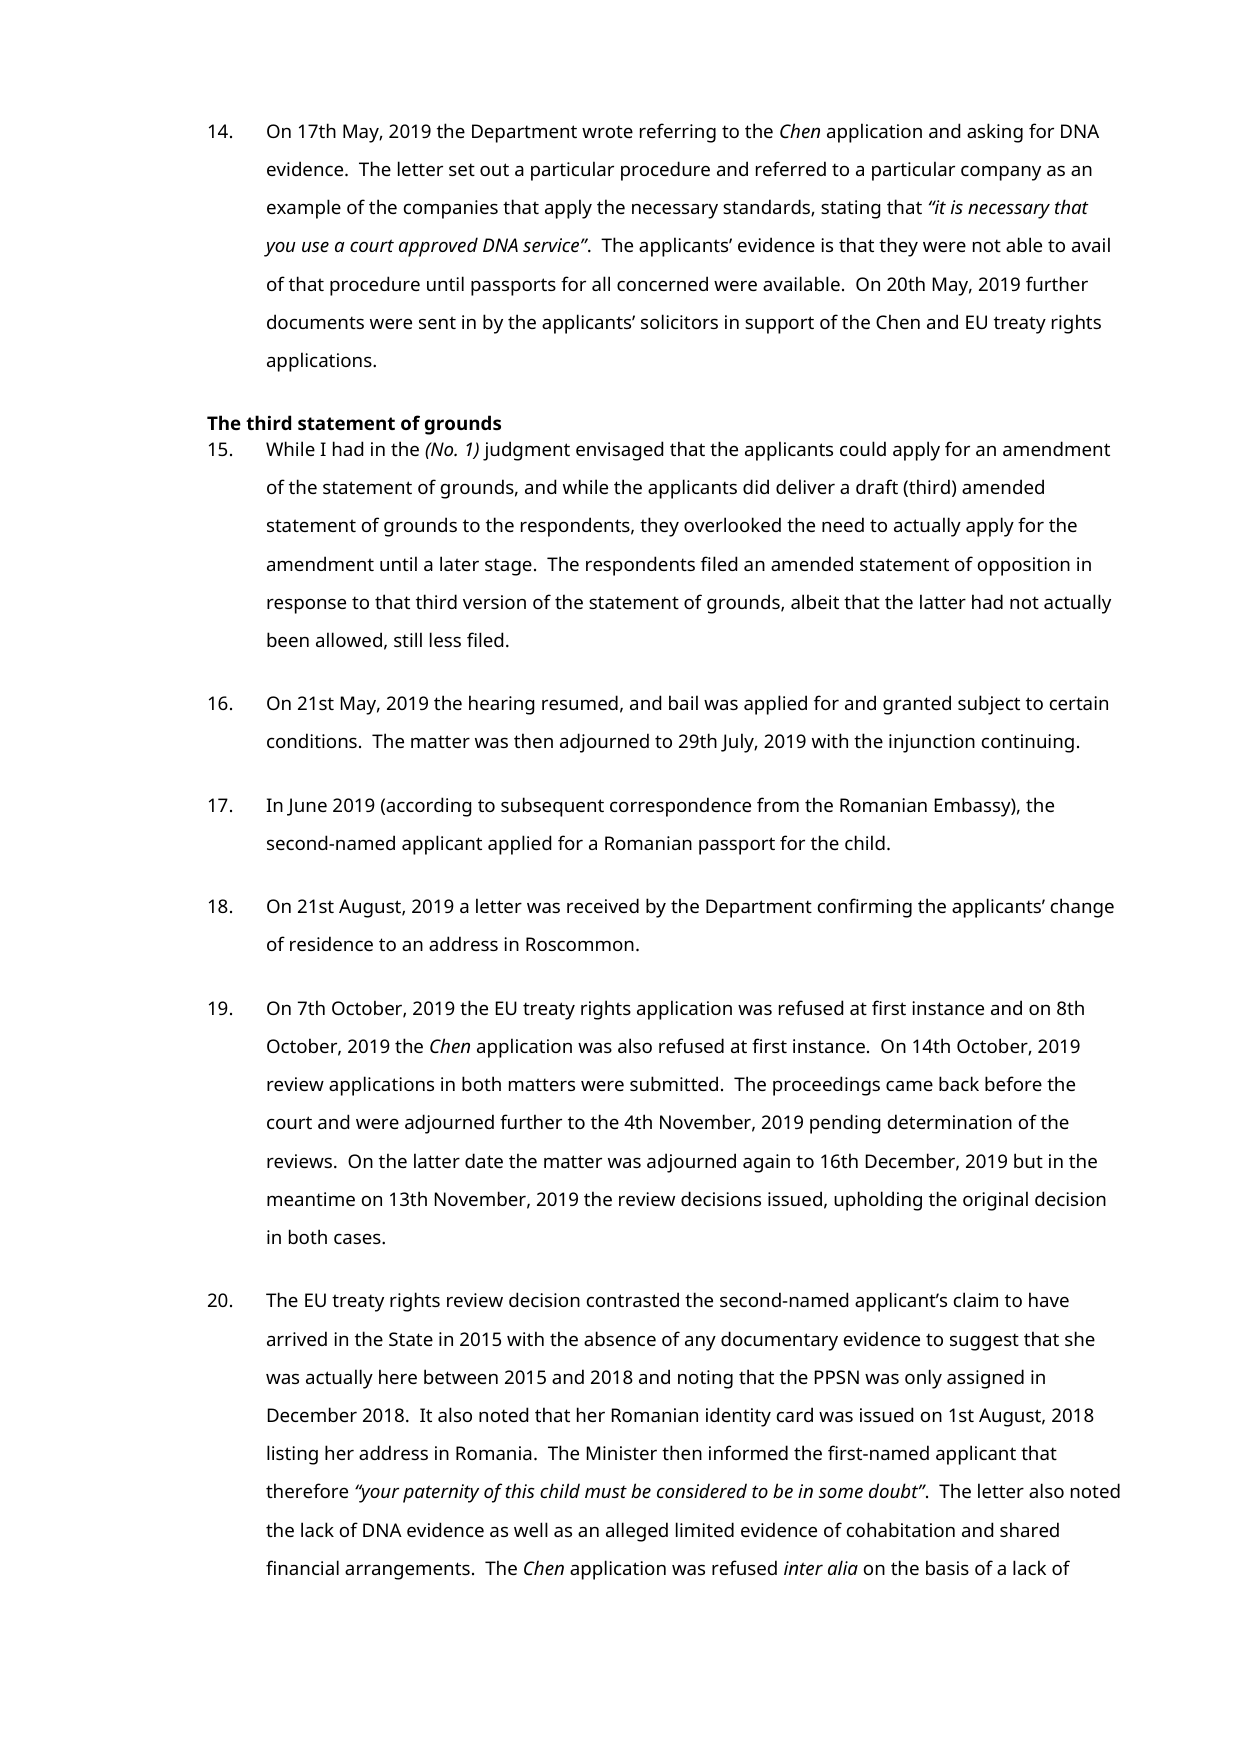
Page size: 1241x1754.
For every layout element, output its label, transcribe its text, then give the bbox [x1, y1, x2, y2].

text 18. On 21st August, 2019 a letter was received by the Department confirming the applicants’ change of residence to an address in Roscommon. [207, 893, 1122, 957]
text 14. On 17th May, 2019 the Department wrote referring to the Chen application and asking for DNA evidence. The letter set out a particular procedure and referred to a particular company as an example of the companies that apply the necessary standards, stating that “it is necessary that you use a court approved DNA service”. The applicants’ evidence is that they were not able to avail of that procedure until passports for all concerned were available. On 20th May, 2019 further documents were sent in by the applicants’ solicitors in support of the Chen and EU treaty rights applications. [207, 118, 1122, 373]
subtitle The third statement of grounds [207, 411, 1122, 436]
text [207, 1288, 1122, 1581]
text 17. In June 2019 (according to subsequent correspondence from the Romanian Embassy), the second-named applicant applied for a Romanian passport for the child. [207, 792, 1122, 856]
text 19. On 7th October, 2019 the EU treaty rights application was refused at first instance and on 8th October, 2019 the Chen application was also refused at first instance. On 14th October, 2019 review applications in both matters were submitted. The proceedings came back before the court and were adjourned further to the 4th November, 2019 pending determination of the reviews. On the latter date the matter was adjourned again to 16th December, 2019 but in the meantime on 13th November, 2019 the review decisions issued, upholding the original decision in both cases. [207, 995, 1122, 1250]
text 15. While I had in the (No. 1) judgment envisaged that the applicants could apply for an amendment of the statement of grounds, and while the applicants did deliver a draft (third) amended statement of grounds to the respondents, they overlooked the need to actually apply for the amendment until a later stage. The respondents filed an amended statement of opposition in response to that third version of the statement of grounds, albeit that the latter had not actually been allowed, still less filed. [207, 436, 1122, 653]
text 16. On 21st May, 2019 the hearing resumed, and bail was applied for and granted subject to certain conditions. The matter was then adjourned to 29th July, 2019 with the injunction continuing. [207, 691, 1122, 754]
